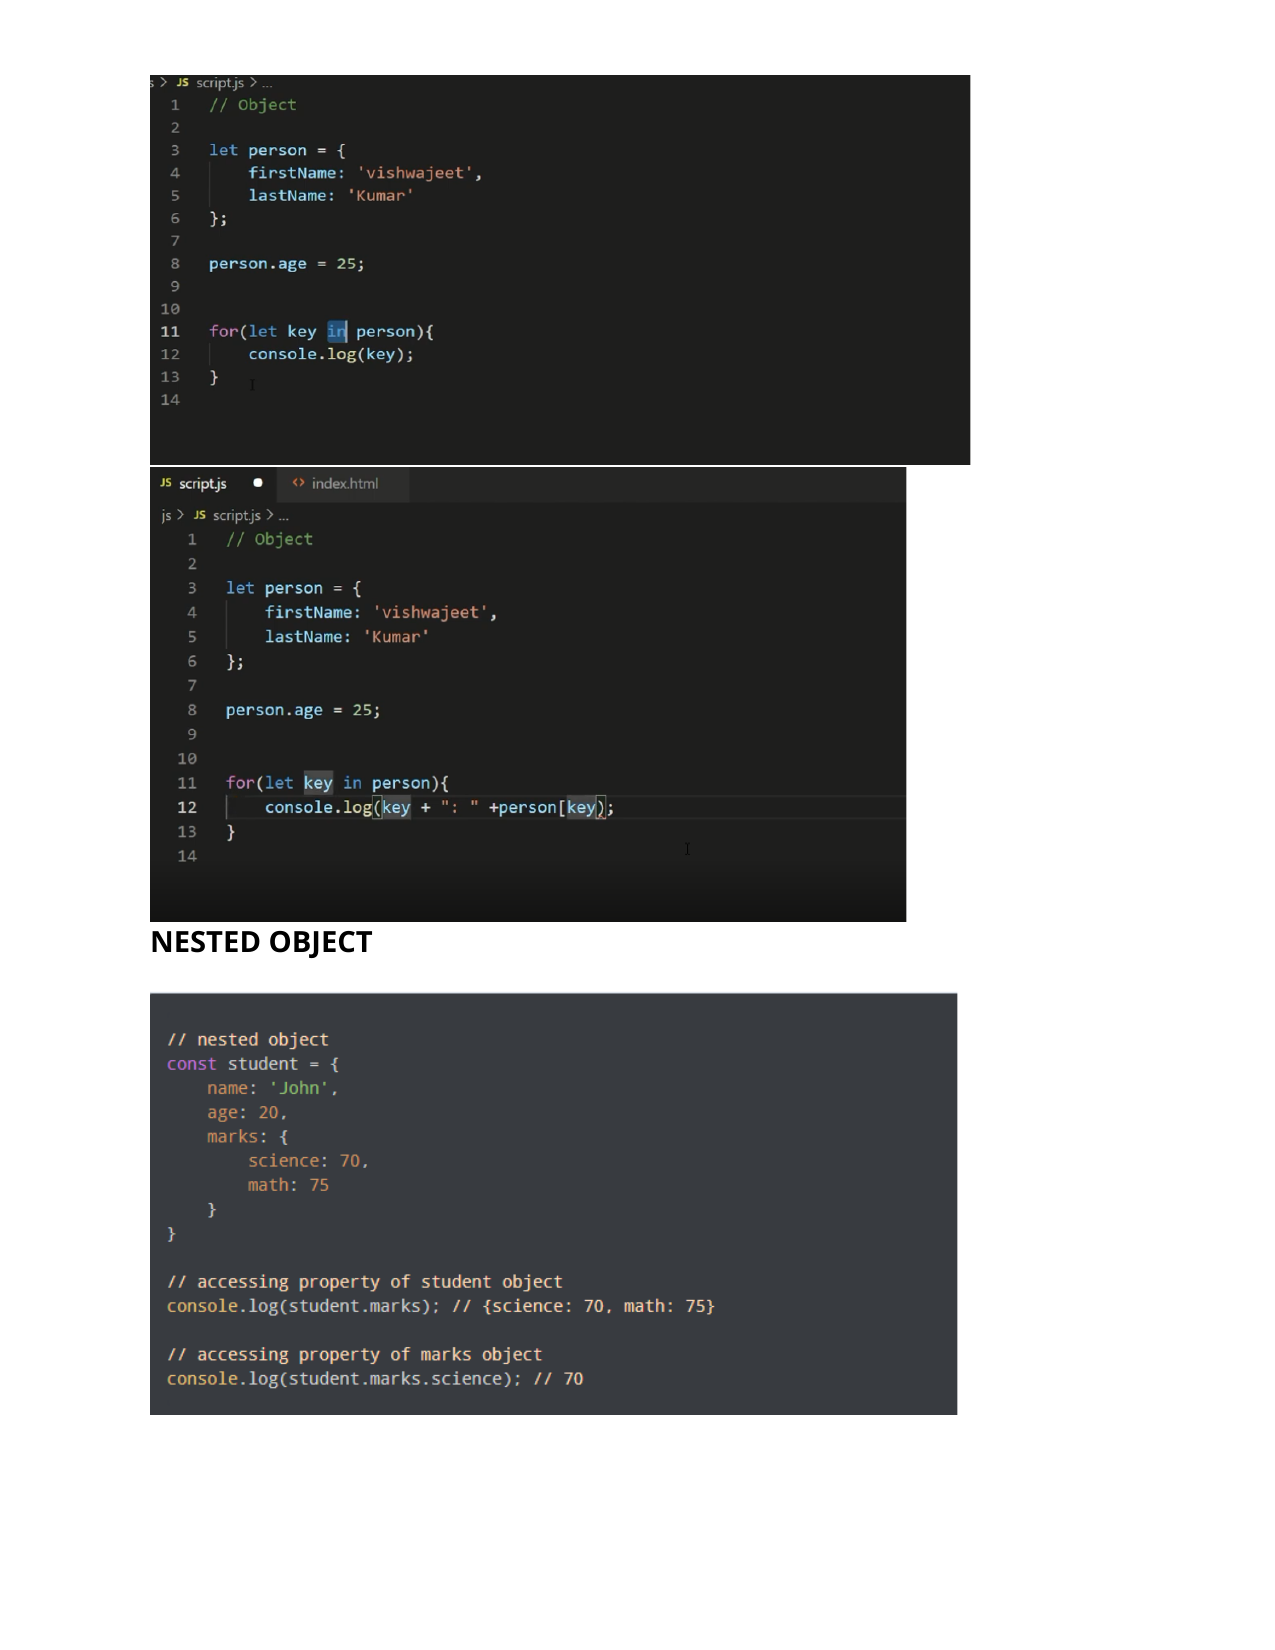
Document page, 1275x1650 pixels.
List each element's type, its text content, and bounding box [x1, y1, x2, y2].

picture [150, 991, 958, 1415]
picture [150, 75, 971, 465]
picture [150, 467, 907, 922]
text Nested Object [150, 922, 1125, 961]
